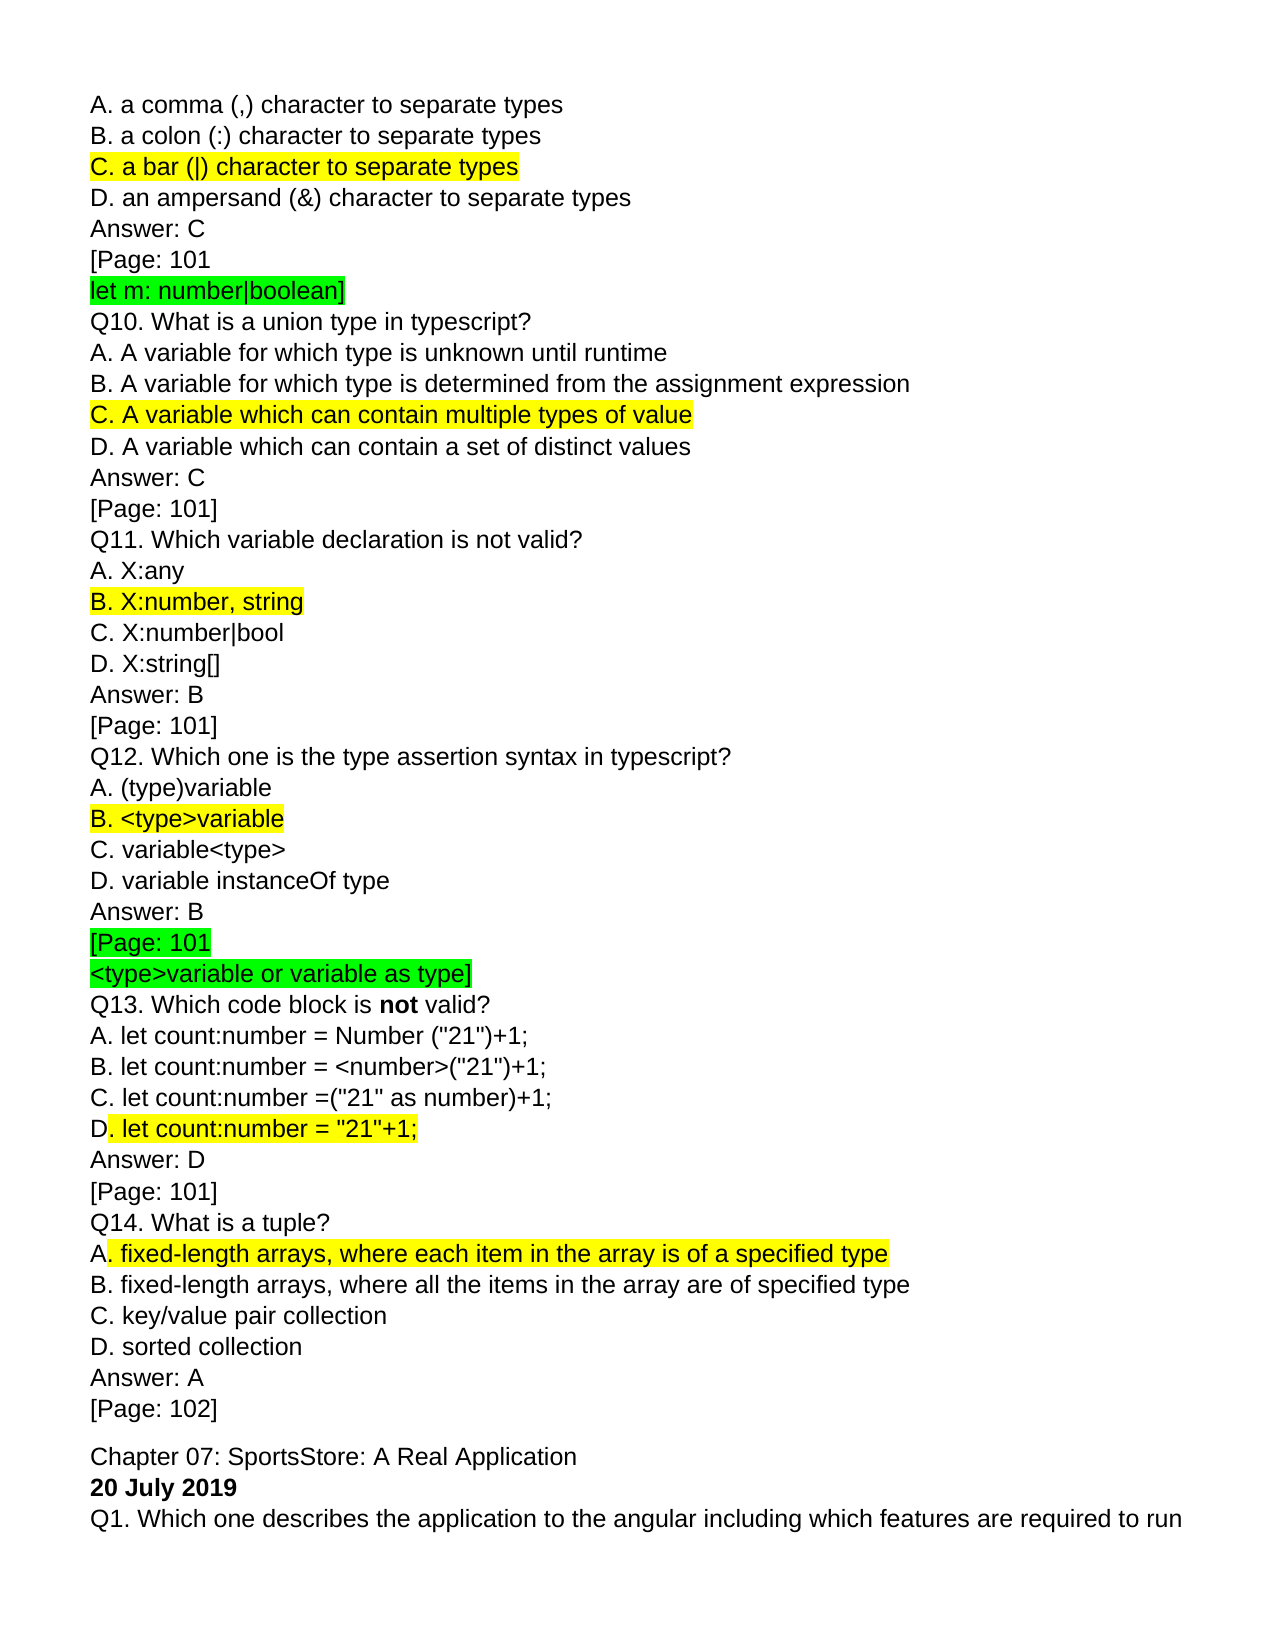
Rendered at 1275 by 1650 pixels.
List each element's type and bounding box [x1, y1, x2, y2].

text [90, 90, 1185, 1422]
text [90, 1441, 1185, 1532]
